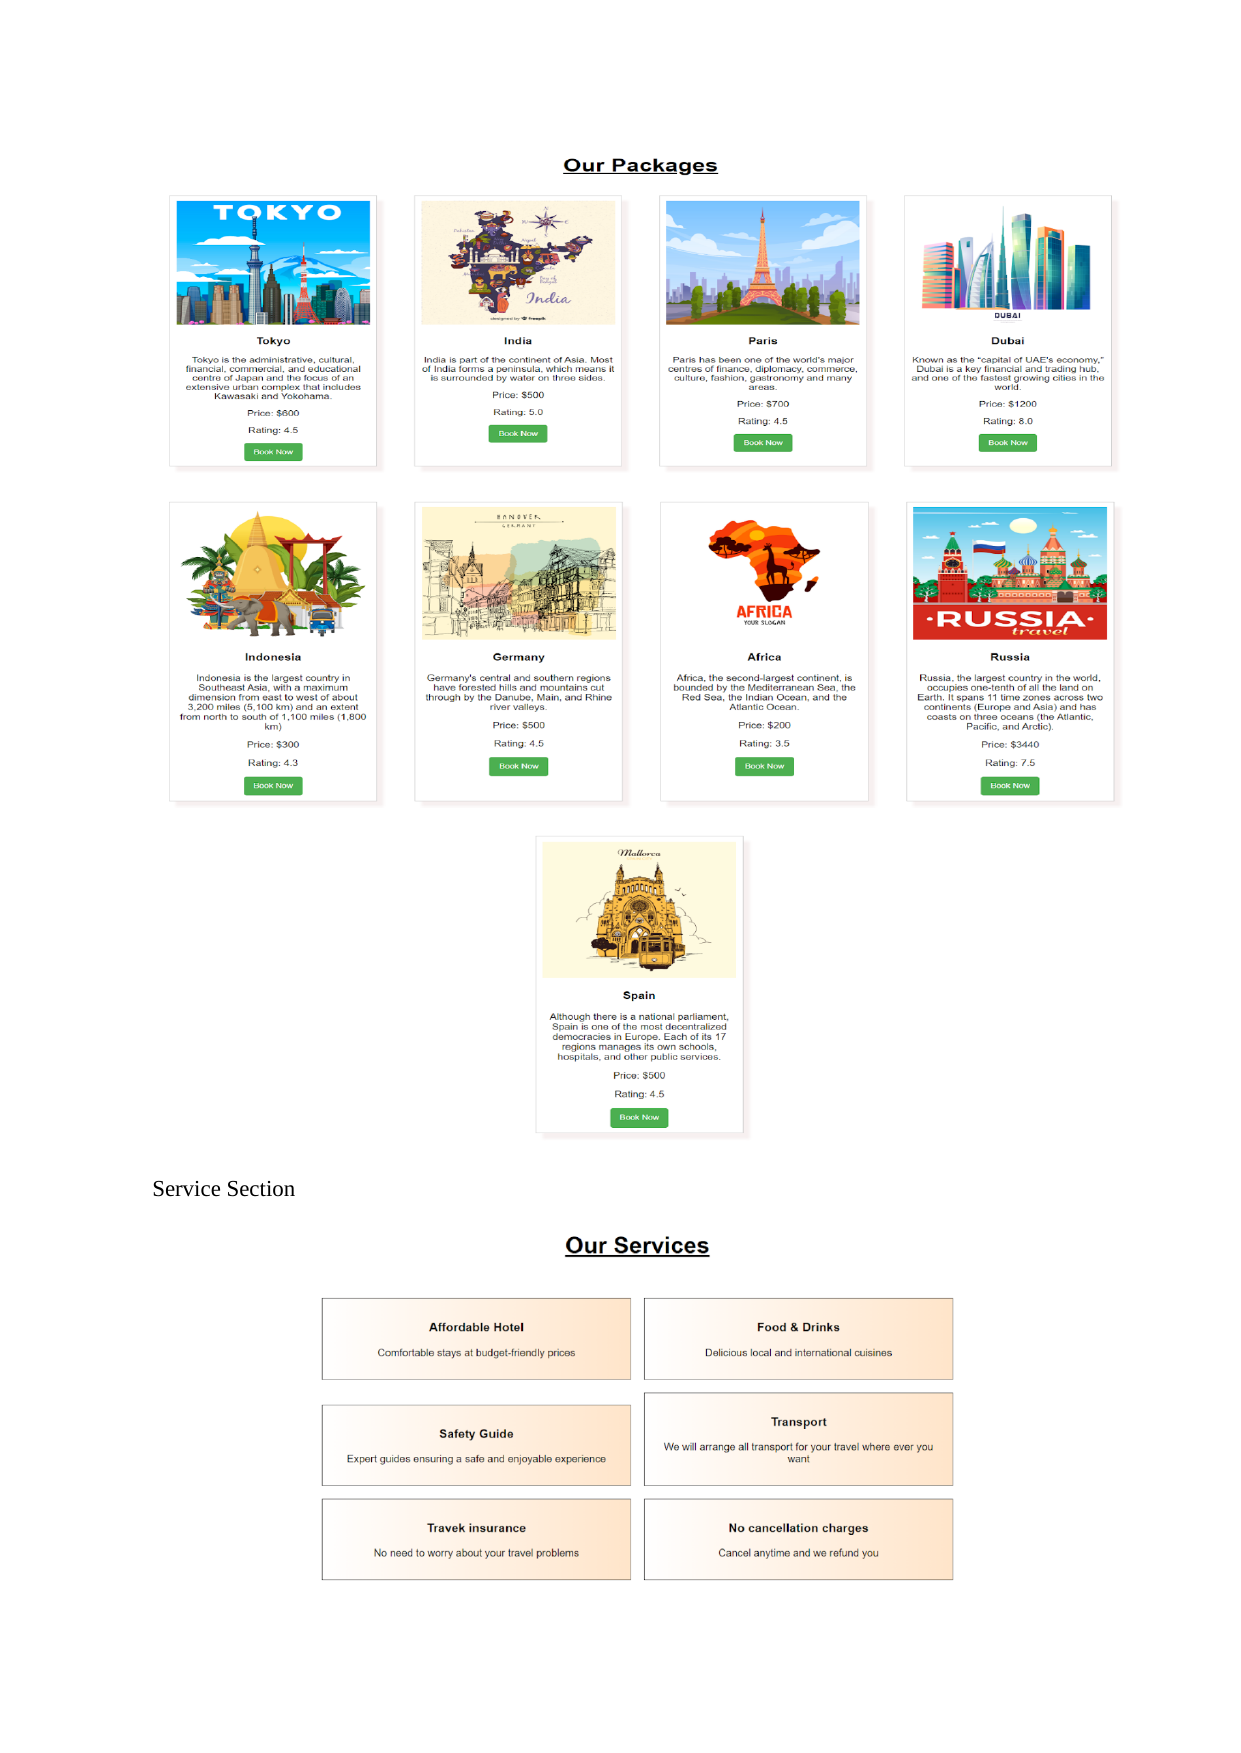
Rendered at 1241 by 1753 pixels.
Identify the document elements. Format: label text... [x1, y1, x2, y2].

picture [152, 1226, 1128, 1602]
picture [152, 832, 1128, 1150]
text Service Section [152, 1175, 1143, 1201]
picture [152, 156, 1128, 474]
picture [152, 498, 1128, 808]
